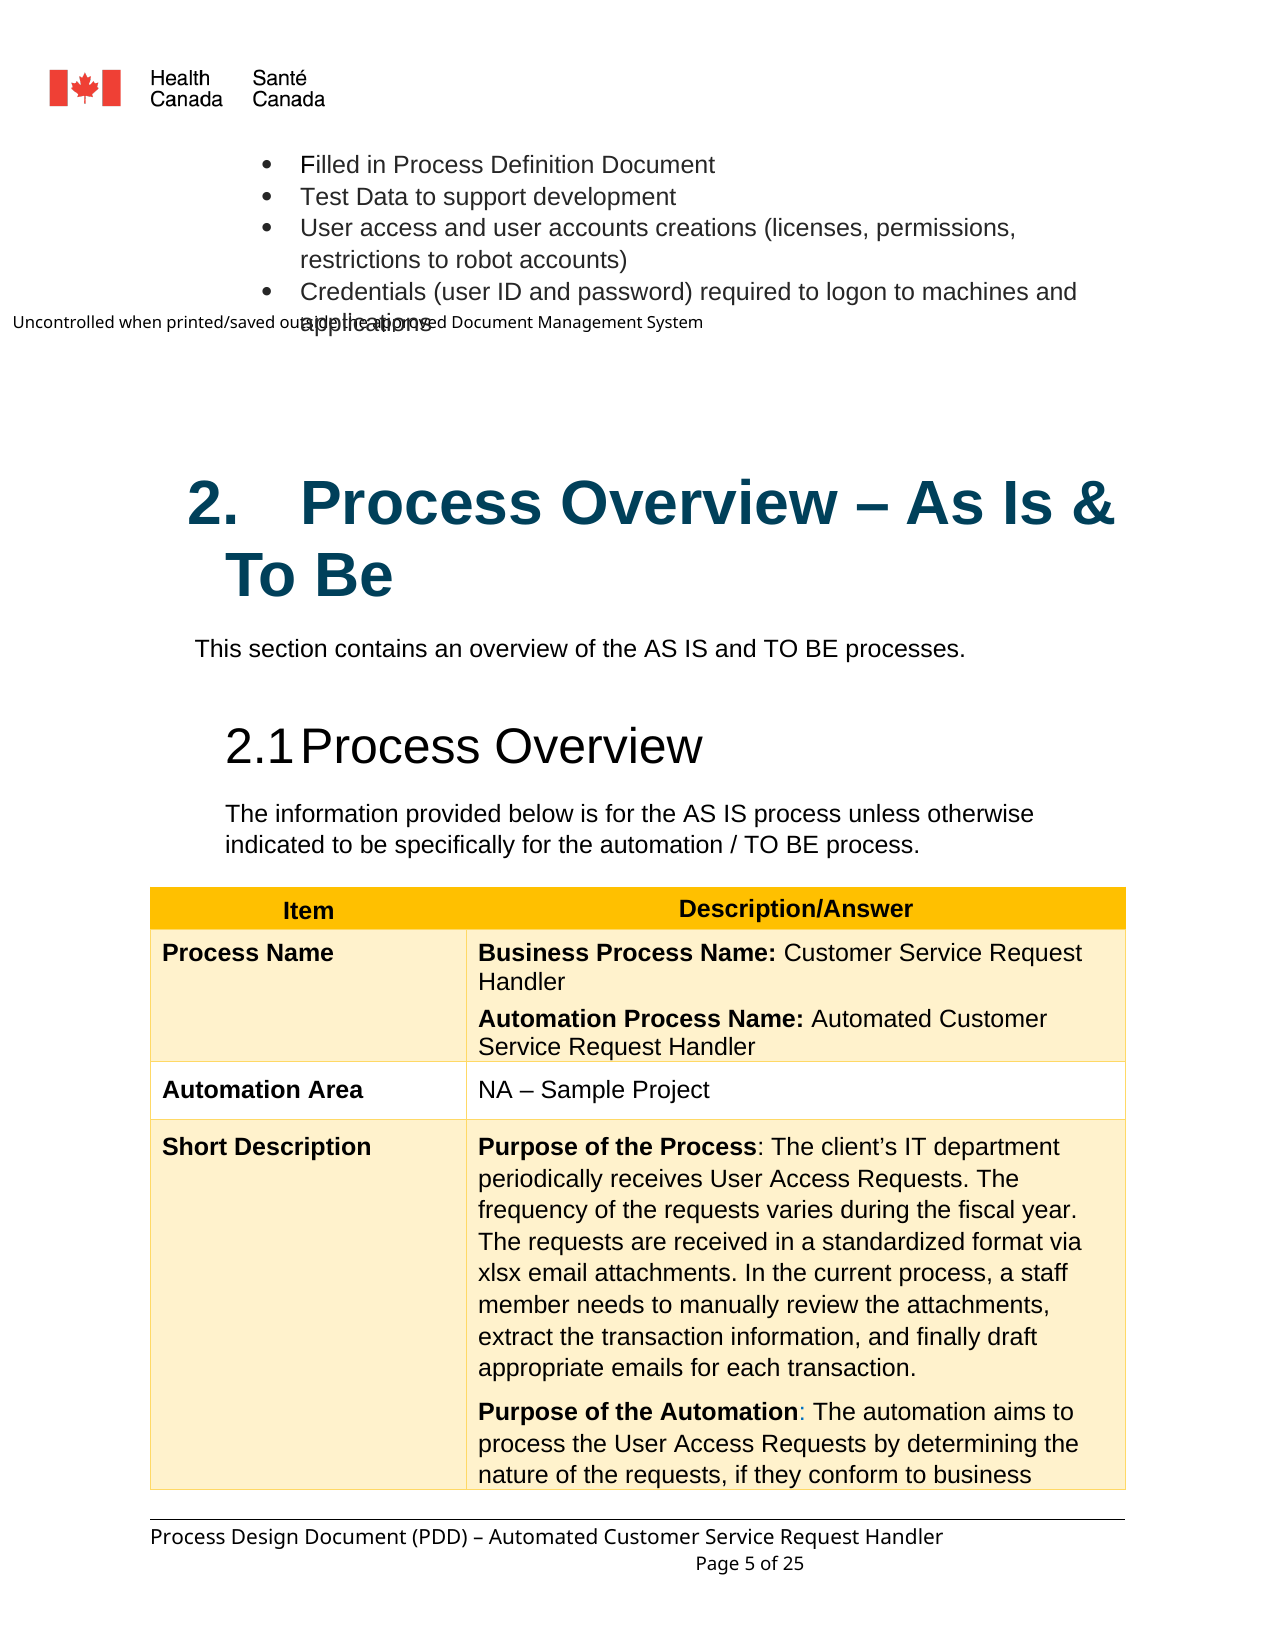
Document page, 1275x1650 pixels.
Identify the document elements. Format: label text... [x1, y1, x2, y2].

table_cell Business Process Name: Customer Service Request Handler Automation Process Name: Automated Customer Service Request Handler [467, 930, 1125, 1061]
table_cell Automation Area [151, 1062, 466, 1119]
table_cell Short Description [151, 1120, 466, 1489]
list Filled in Process Definition Document [262, 150, 1125, 179]
list Test Data to support development [262, 182, 1125, 211]
table_cell Process Name [151, 930, 466, 1061]
picture [33, 47, 355, 121]
subtitle Process Overview [225, 716, 1125, 773]
list Credentials (user ID and password) required to logon to machines and applications [262, 277, 1125, 337]
text The information provided below is for the AS IS process unless otherwise indicated to be specifically for the automation / TO BE process. [225, 798, 1125, 859]
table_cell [467, 1120, 1125, 1489]
list User access and user accounts creations (licenses, permissions, restrictions to robot accounts) [262, 213, 1125, 274]
text This section contains an overview of the AS IS and TO BE processes. [187, 634, 1125, 663]
table_cell NA – Sample Project [467, 1062, 1125, 1119]
subtitle Process Overview – As Is & To Be [187, 466, 1125, 609]
table_header Item [151, 888, 466, 929]
table_header Description/Answer [467, 888, 1125, 929]
